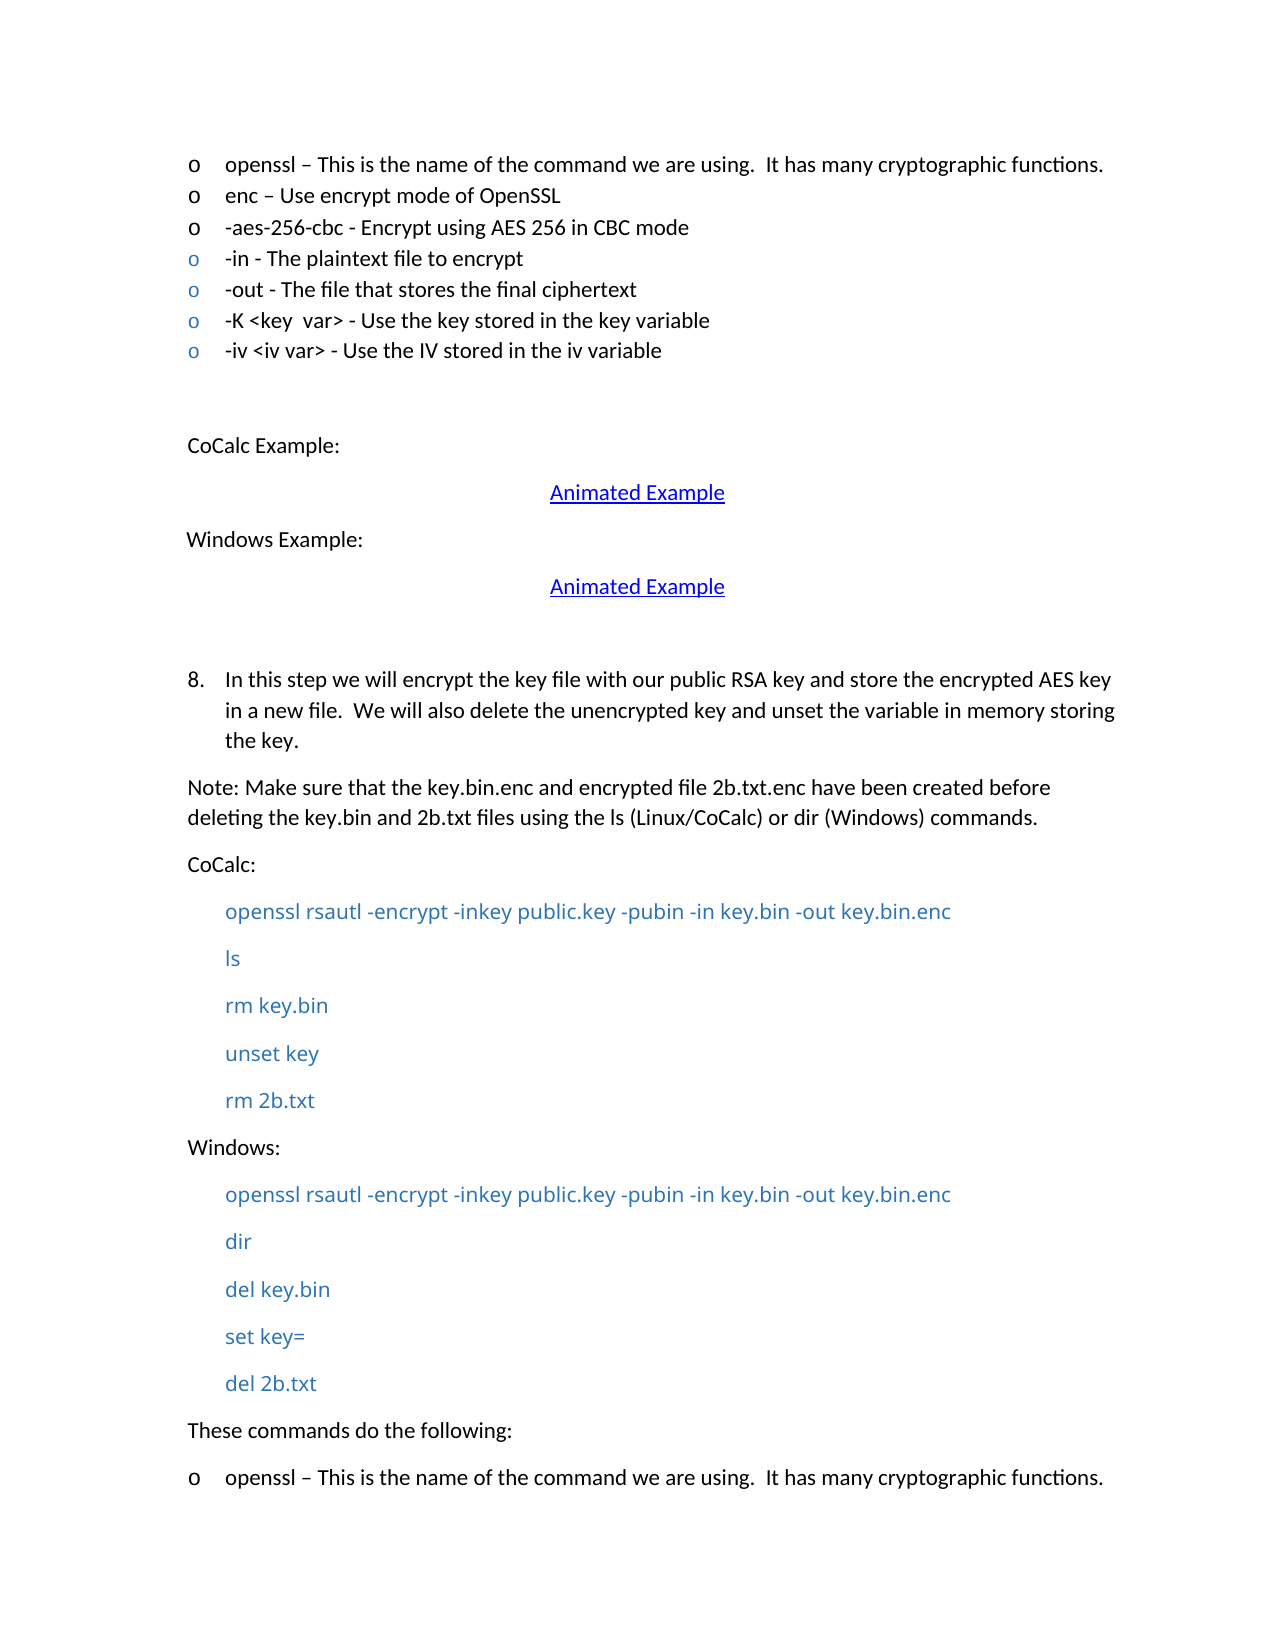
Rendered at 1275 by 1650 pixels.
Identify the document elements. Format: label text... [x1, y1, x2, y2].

text openssl rsautl -encrypt -inkey public.key -pubin -in key.bin -out key.bin.enc [225, 897, 1125, 925]
text del key.bin [225, 1275, 1125, 1303]
text del 2b.txt [225, 1369, 1125, 1398]
list openssl – This is the name of the command we are using. It has many cryptographic functions. [187, 150, 1125, 179]
text Windows: [187, 1133, 1125, 1161]
text unset key [225, 1039, 1125, 1067]
text These commands do the following: [187, 1417, 1125, 1445]
list enc – Use encrypt mode of OpenSSL [187, 181, 1125, 211]
text Animated Example [150, 572, 1125, 600]
text rm 2b.txt [225, 1086, 1125, 1114]
text Windows Example: [150, 525, 1125, 553]
text CoCalc: [187, 850, 1125, 878]
list -iv <iv var> - Use the IV stored in the iv variable [187, 337, 1125, 365]
text set key= [225, 1322, 1125, 1351]
text CoCalc Example: [187, 431, 1125, 459]
text Note: Make sure that the key.bin.enc and encrypted file 2b.txt.enc have been created before deleting the key.bin and 2b.txt files using the ls (Linux/CoCalc) or dir (Windows) commands. [187, 773, 1125, 831]
text Animated Example [150, 478, 1125, 506]
list -out - The file that stores the final ciphertext [187, 275, 1125, 304]
list openssl – This is the name of the command we are using. It has many cryptographic functions. [187, 1463, 1125, 1493]
text ls [225, 944, 1125, 973]
list -K <key var> - Use the key stored in the key variable [187, 306, 1125, 334]
list -aes-256-cbc - Encrypt using AES 256 in CBC mode [187, 213, 1125, 242]
list -in - The plaintext file to encrypt [187, 244, 1125, 273]
text dir [225, 1227, 1125, 1256]
list In this step we will encrypt the key file with our public RSA key and store the encrypted AES key in a new file. We will also delete the unencrypted key and unset the variable in memory storing the key. [187, 666, 1125, 754]
text rm key.bin [225, 991, 1125, 1020]
text openssl rsautl -encrypt -inkey public.key -pubin -in key.bin -out key.bin.enc [225, 1180, 1125, 1209]
